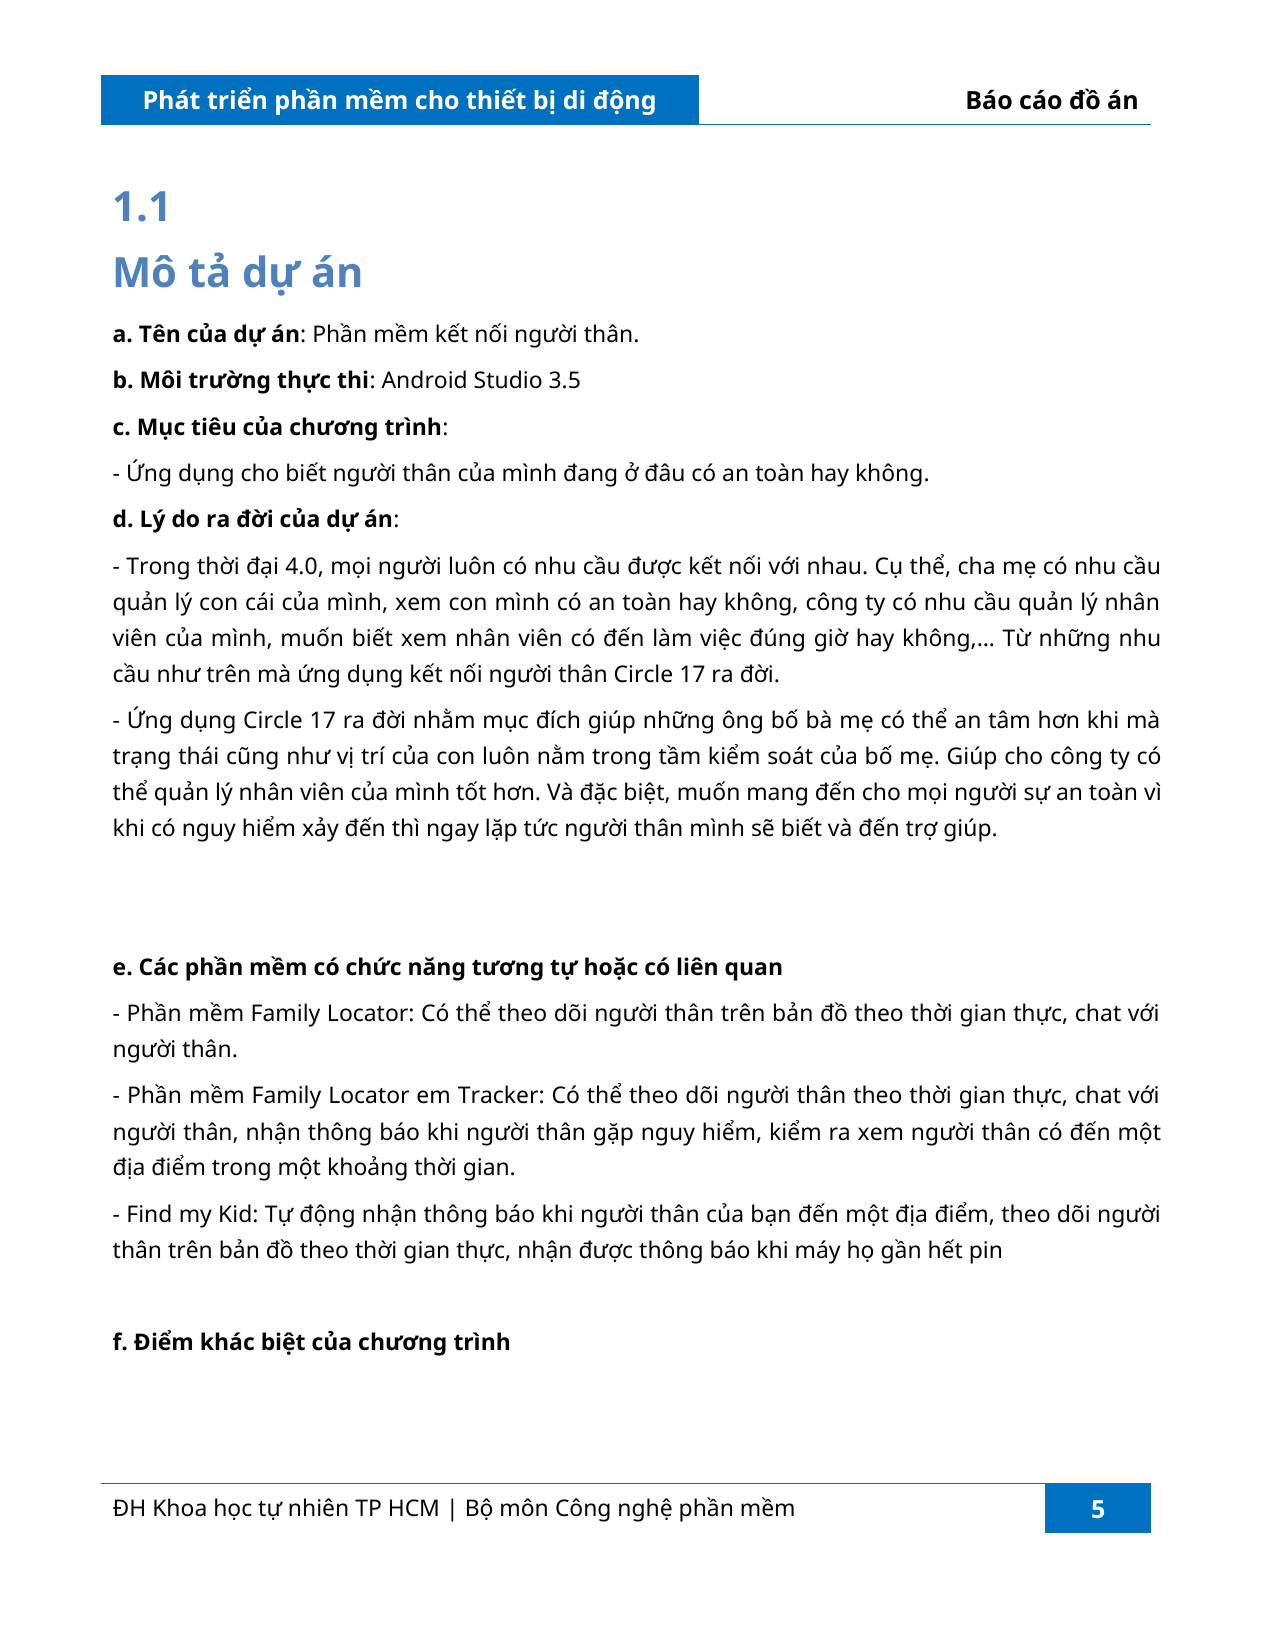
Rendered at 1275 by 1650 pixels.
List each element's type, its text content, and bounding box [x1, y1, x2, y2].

text a. Tên của dự án: Phần mềm kết nối người thân. [112, 318, 1162, 349]
text - Find my Kid: Tự động nhận thông báo khi người thân của bạn đến một địa điểm, theo dõi người thân trên bản đồ theo thời gian thực, nhận được thông báo khi máy họ gần hết pin [112, 1198, 1162, 1265]
text - Phần mềm Family Locator em Tracker: Có thể theo dõi người thân theo thời gian thực, chat với người thân, nhận thông báo khi người thân gặp nguy hiểm, kiểm ra xem người thân có đến một địa điểm trong một khoảng thời gian. [112, 1079, 1162, 1183]
text b. Môi trường thực thi: Android Studio 3.5 [112, 364, 1162, 396]
text e. Các phần mềm có chức năng tương tự hoặc có liên quan [112, 951, 1162, 982]
text c. Mục tiêu của chương trình: [112, 411, 1162, 442]
subtitle Mô tả dự án [112, 177, 1162, 299]
text - Phần mềm Family Locator: Có thể theo dõi người thân trên bản đồ theo thời gian thực, chat với người thân. [112, 997, 1162, 1064]
text - Ứng dụng cho biết người thân của mình đang ở đâu có an toàn hay không. [112, 457, 1162, 488]
text d. Lý do ra đời của dự án: [112, 503, 1162, 535]
text - Ứng dụng Circle 17 ra đời nhằm mục đích giúp những ông bố bà mẹ có thể an tâm hơn khi mà trạng thái cũng như vị trí của con luôn nằm trong tầm kiểm soát của bố mẹ. Giúp cho công ty có thể quản lý nhân viên của mình tốt hơn. Và đặc biệt, muốn mang đến cho mọi người sự an toàn vì khi có nguy hiểm xảy đến thì ngay lặp tức người thân mình sẽ biết và đến trợ giúp. [112, 704, 1162, 843]
text - Trong thời đại 4.0, mọi người luôn có nhu cầu được kết nối với nhau. Cụ thể, cha mẹ có nhu cầu quản lý con cái của mình, xem con mình có an toàn hay không, công ty có nhu cầu quản lý nhân viên của mình, muốn biết xem nhân viên có đến làm việc đúng giờ hay không,… Từ những nhu cầu như trên mà ứng dụng kết nối người thân Circle 17 ra đời. [112, 550, 1162, 689]
text f. Điểm khác biệt của chương trình [112, 1326, 1162, 1358]
